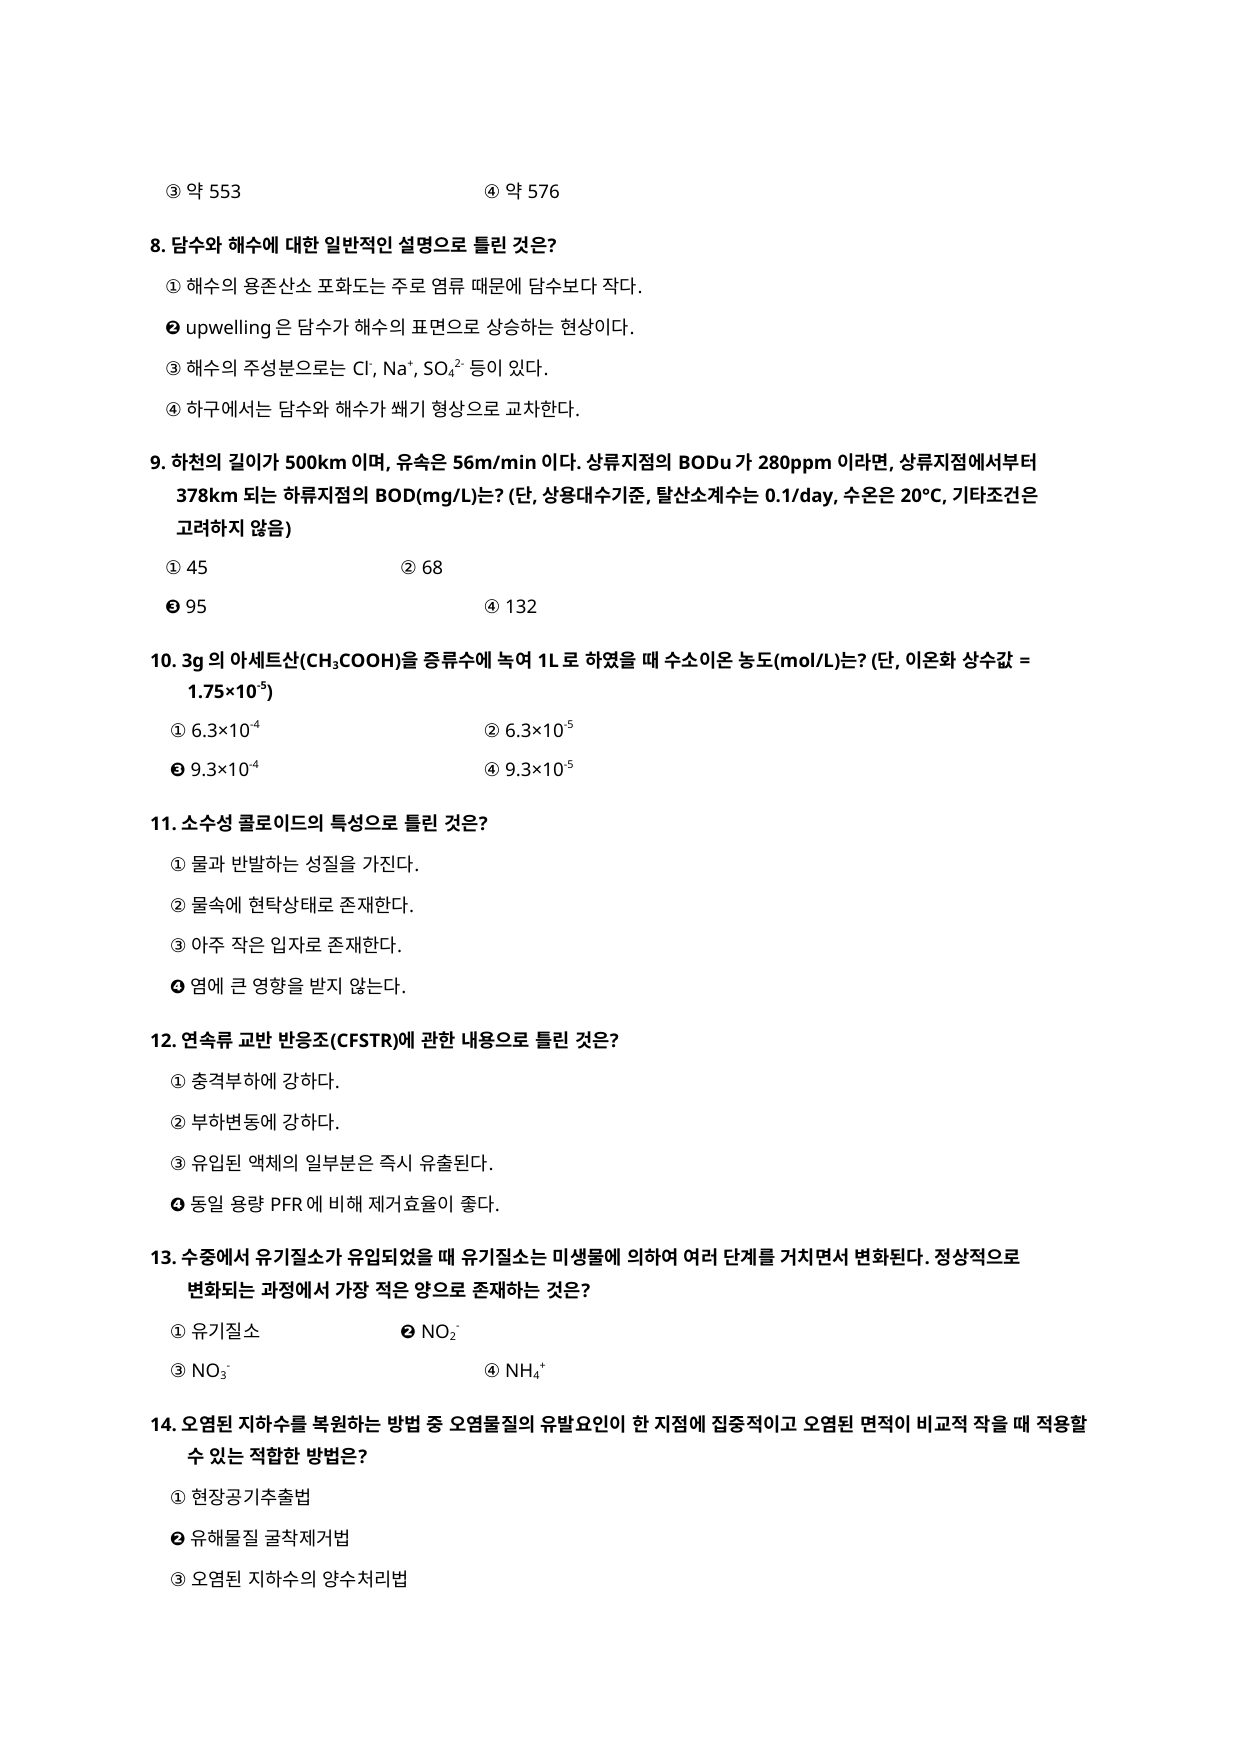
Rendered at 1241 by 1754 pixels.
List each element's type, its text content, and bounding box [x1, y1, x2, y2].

text ❷ upwelling은 담수가 해수의 표면으로 상승하는 현상이다. [150, 313, 1090, 340]
text ④ 하구에서는 담수와 해수가 쐐기 형상으로 교차한다. [150, 394, 1090, 422]
text ❷ 유해물질 굴착제거법 [150, 1524, 1090, 1551]
text ❸ 9.3×10-4 ④ 9.3×10-5 [150, 756, 1090, 782]
text ③ 아주 작은 입자로 존재한다. [150, 931, 1090, 958]
text ③ 오염된 지하수의 양수처리법 [150, 1565, 1090, 1592]
text 9. 하천의 길이가 500km이며, 유속은 56m/min 이다. 상류지점의 BODu가 280ppm 이라면, 상류지점에서부터 378km 되는 하류지점의 BOD(mg/L)는? (단, 상용대수기준, 탈산소계수는 0.1/day, 수온은 20°C, 기타조건은 고려하지 않음) [150, 448, 1090, 540]
text ② 물속에 현탁상태로 존재한다. [150, 890, 1090, 917]
text ① 45 ② 68 [150, 554, 1090, 580]
text 14. 오염된 지하수를 복원하는 방법 중 오염물질의 유발요인이 한 지점에 집중적이고 오염된 면적이 비교적 작을 때 적용할 수 있는 적합한 방법은? [150, 1409, 1090, 1469]
text ❹ 염에 큰 영향을 받지 않는다. [150, 972, 1090, 999]
text ① 충격부하에 강하다. [150, 1066, 1090, 1094]
text ③ 해수의 주성분으로는 Cl-, Na+, SO42- 등이 있다. [150, 354, 1090, 381]
text 13. 수중에서 유기질소가 유입되었을 때 유기질소는 미생물에 의하여 여러 단계를 거치면서 변화된다. 정상적으로 변화되는 과정에서 가장 적은 양으로 존재하는 것은? [150, 1243, 1090, 1302]
text 12. 연속류 교반 반응조(CFSTR)에 관한 내용으로 틀린 것은? [150, 1026, 1090, 1053]
text ① 6.3×10-4 ② 6.3×10-5 [150, 717, 1090, 742]
text ③ NO3- ④ NH4+ [150, 1357, 1090, 1383]
text ② 부하변동에 강하다. [150, 1107, 1090, 1134]
text ③ 유입된 액체의 일부분은 즉시 유출된다. [150, 1148, 1090, 1176]
text ❸ 95 ④ 132 [150, 594, 1090, 619]
text ③ 약 553 ④ 약 576 [150, 177, 1090, 204]
text ① 해수의 용존산소 포화도는 주로 염류 때문에 담수보다 작다. [150, 272, 1090, 299]
text ❹ 동일 용량 PFR에 비해 제거효율이 좋다. [150, 1189, 1090, 1216]
text 11. 소수성 콜로이드의 특성으로 틀린 것은? [150, 808, 1090, 836]
text 8. 담수와 해수에 대한 일반적인 설명으로 틀린 것은? [150, 231, 1090, 258]
text 10. 3g의 아세트산(CH3COOH)을 증류수에 녹여 1L로 하였을 때 수소이온 농도(mol/L)는? (단, 이온화 상수값 = 1.75×10-5) [150, 646, 1090, 703]
text ① 현장공기추출법 [150, 1483, 1090, 1510]
text ① 유기질소 ❷ NO2- [150, 1316, 1090, 1343]
text ① 물과 반발하는 성질을 가진다. [150, 849, 1090, 876]
